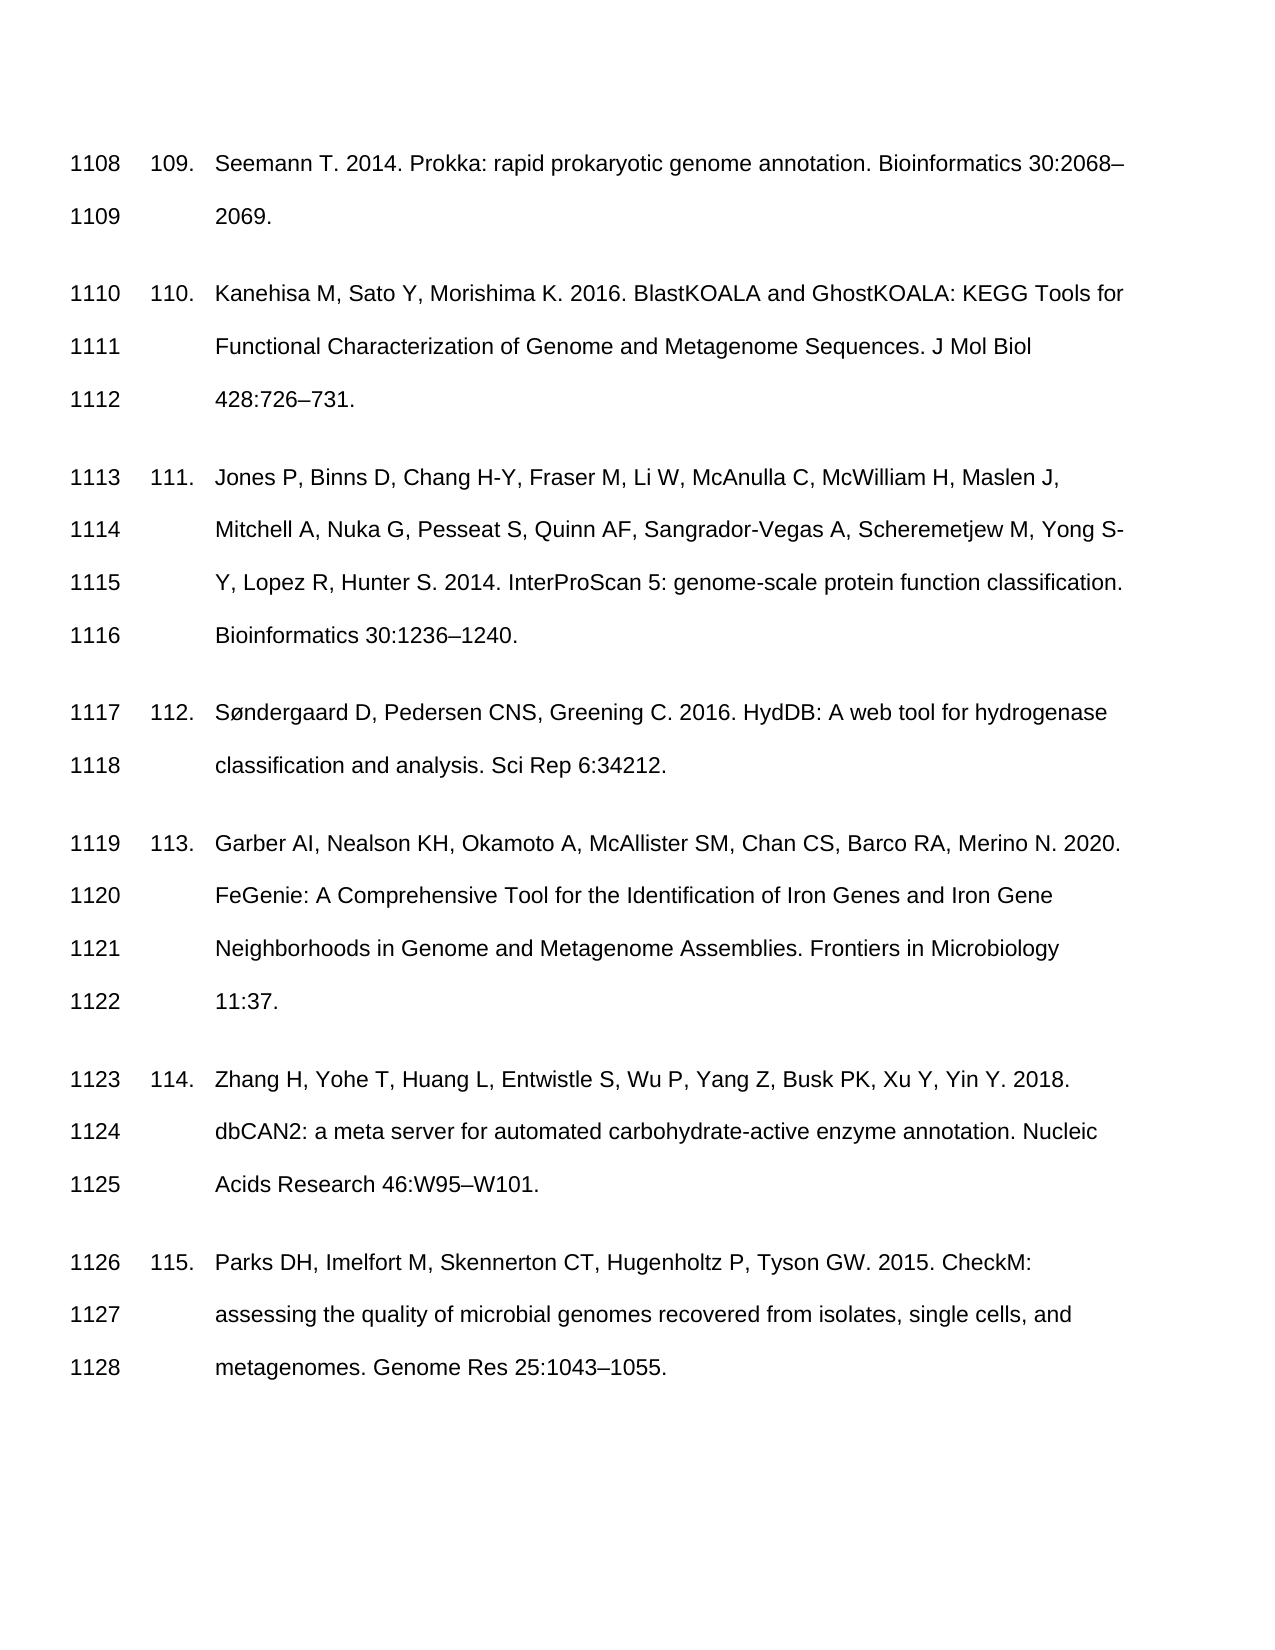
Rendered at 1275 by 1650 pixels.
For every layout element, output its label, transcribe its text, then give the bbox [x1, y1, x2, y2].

text 112. Søndergaard D, Pedersen CNS, Greening C. 2016. HydDB: A web tool for hydrogenase classification and analysis. Sci Rep 6:34212. [150, 699, 1125, 778]
text 109. Seemann T. 2014. Prokka: rapid prokaryotic genome annotation. Bioinformatics 30:2068–2069. [150, 150, 1125, 229]
text 110. Kanehisa M, Sato Y, Morishima K. 2016. BlastKOALA and GhostKOALA: KEGG Tools for Functional Characterization of Genome and Metagenome Sequences. J Mol Biol 428:726–731. [150, 280, 1125, 412]
text 113. Garber AI, Nealson KH, Okamoto A, McAllister SM, Chan CS, Barco RA, Merino N. 2020. FeGenie: A Comprehensive Tool for the Identification of Iron Genes and Iron Gene Neighborhoods in Genome and Metagenome Assemblies. Frontiers in Microbiology 11:37. [150, 830, 1125, 1014]
text 115. Parks DH, Imelfort M, Skennerton CT, Hugenholtz P, Tyson GW. 2015. CheckM: assessing the quality of microbial genomes recovered from isolates, single cells, and metagenomes. Genome Res 25:1043–1055. [150, 1249, 1125, 1381]
text 111. Jones P, Binns D, Chang H-Y, Fraser M, Li W, McAnulla C, McWilliam H, Maslen J, Mitchell A, Nuka G, Pesseat S, Quinn AF, Sangrador-Vegas A, Scheremetjew M, Yong S-Y, Lopez R, Hunter S. 2014. InterProScan 5: genome-scale protein function classification. Bioinformatics 30:1236–1240. [150, 463, 1125, 648]
text 114. Zhang H, Yohe T, Huang L, Entwistle S, Wu P, Yang Z, Busk PK, Xu Y, Yin Y. 2018. dbCAN2: a meta server for automated carbohydrate-active enzyme annotation. Nucleic Acids Research 46:W95–W101. [150, 1066, 1125, 1197]
